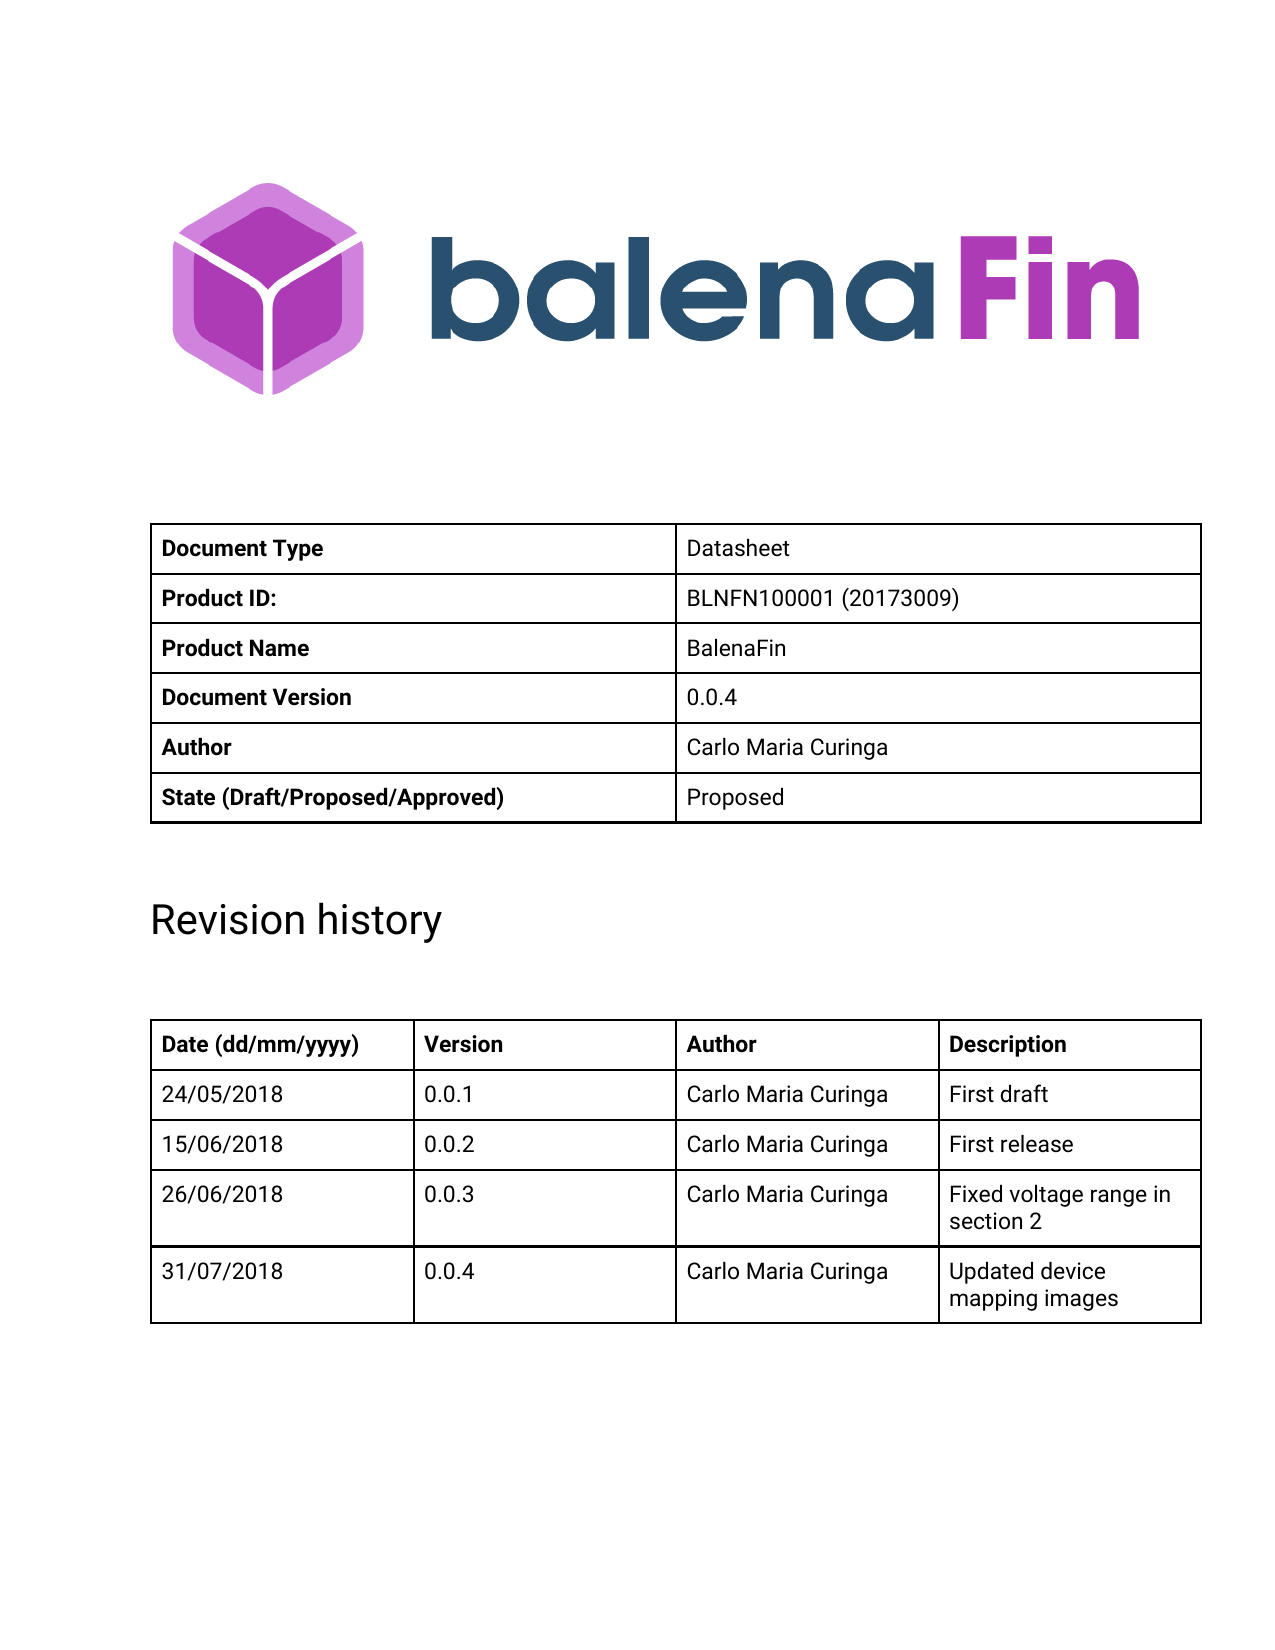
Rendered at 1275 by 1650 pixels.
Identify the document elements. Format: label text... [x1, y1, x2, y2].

table_cell Author [152, 724, 675, 772]
table_cell 31/07/2018 [152, 1248, 413, 1322]
table_header Date (dd/mm/yyyy) [152, 1021, 413, 1069]
table_cell 24/05/2018 [152, 1071, 413, 1119]
table_header Datasheet [677, 525, 1200, 572]
table_cell Carlo Maria Curinga [677, 1171, 938, 1245]
table_cell Fixed voltage range in section 2 [940, 1171, 1200, 1245]
table_cell Carlo Maria Curinga [677, 1071, 938, 1119]
table_cell 0.0.2 [415, 1121, 675, 1169]
table_cell Carlo Maria Curinga [677, 724, 1200, 772]
table_cell 0.0.4 [415, 1248, 675, 1322]
table_cell 15/06/2018 [152, 1121, 413, 1169]
table_cell Carlo Maria Curinga [677, 1248, 938, 1322]
table_cell Product Name [152, 624, 675, 672]
table_header Author [677, 1021, 938, 1069]
table_cell 0.0.1 [415, 1071, 675, 1119]
table_cell Product ID: [152, 575, 675, 622]
table_cell Carlo Maria Curinga [677, 1121, 938, 1169]
table_cell State (Draft/Proposed/Approved) [152, 774, 675, 821]
table_cell Proposed [677, 774, 1200, 821]
table_cell 0.0.3 [415, 1171, 675, 1245]
table_cell Updated device mapping images [940, 1248, 1200, 1322]
table_cell 0.0.4 [677, 674, 1200, 722]
picture [168, 180, 1144, 396]
table_cell BalenaFin [677, 624, 1200, 672]
table_header Version [415, 1021, 675, 1069]
table_cell BLNFN100001 (20173009) [677, 575, 1200, 622]
table_cell First draft [940, 1071, 1200, 1119]
table_cell First release [940, 1121, 1200, 1169]
table_cell 26/06/2018 [152, 1171, 413, 1245]
subtitle Revision history [150, 896, 1200, 945]
table_header Description [940, 1021, 1200, 1069]
table_cell Document Version [152, 674, 675, 722]
table_header Document Type [152, 525, 675, 572]
